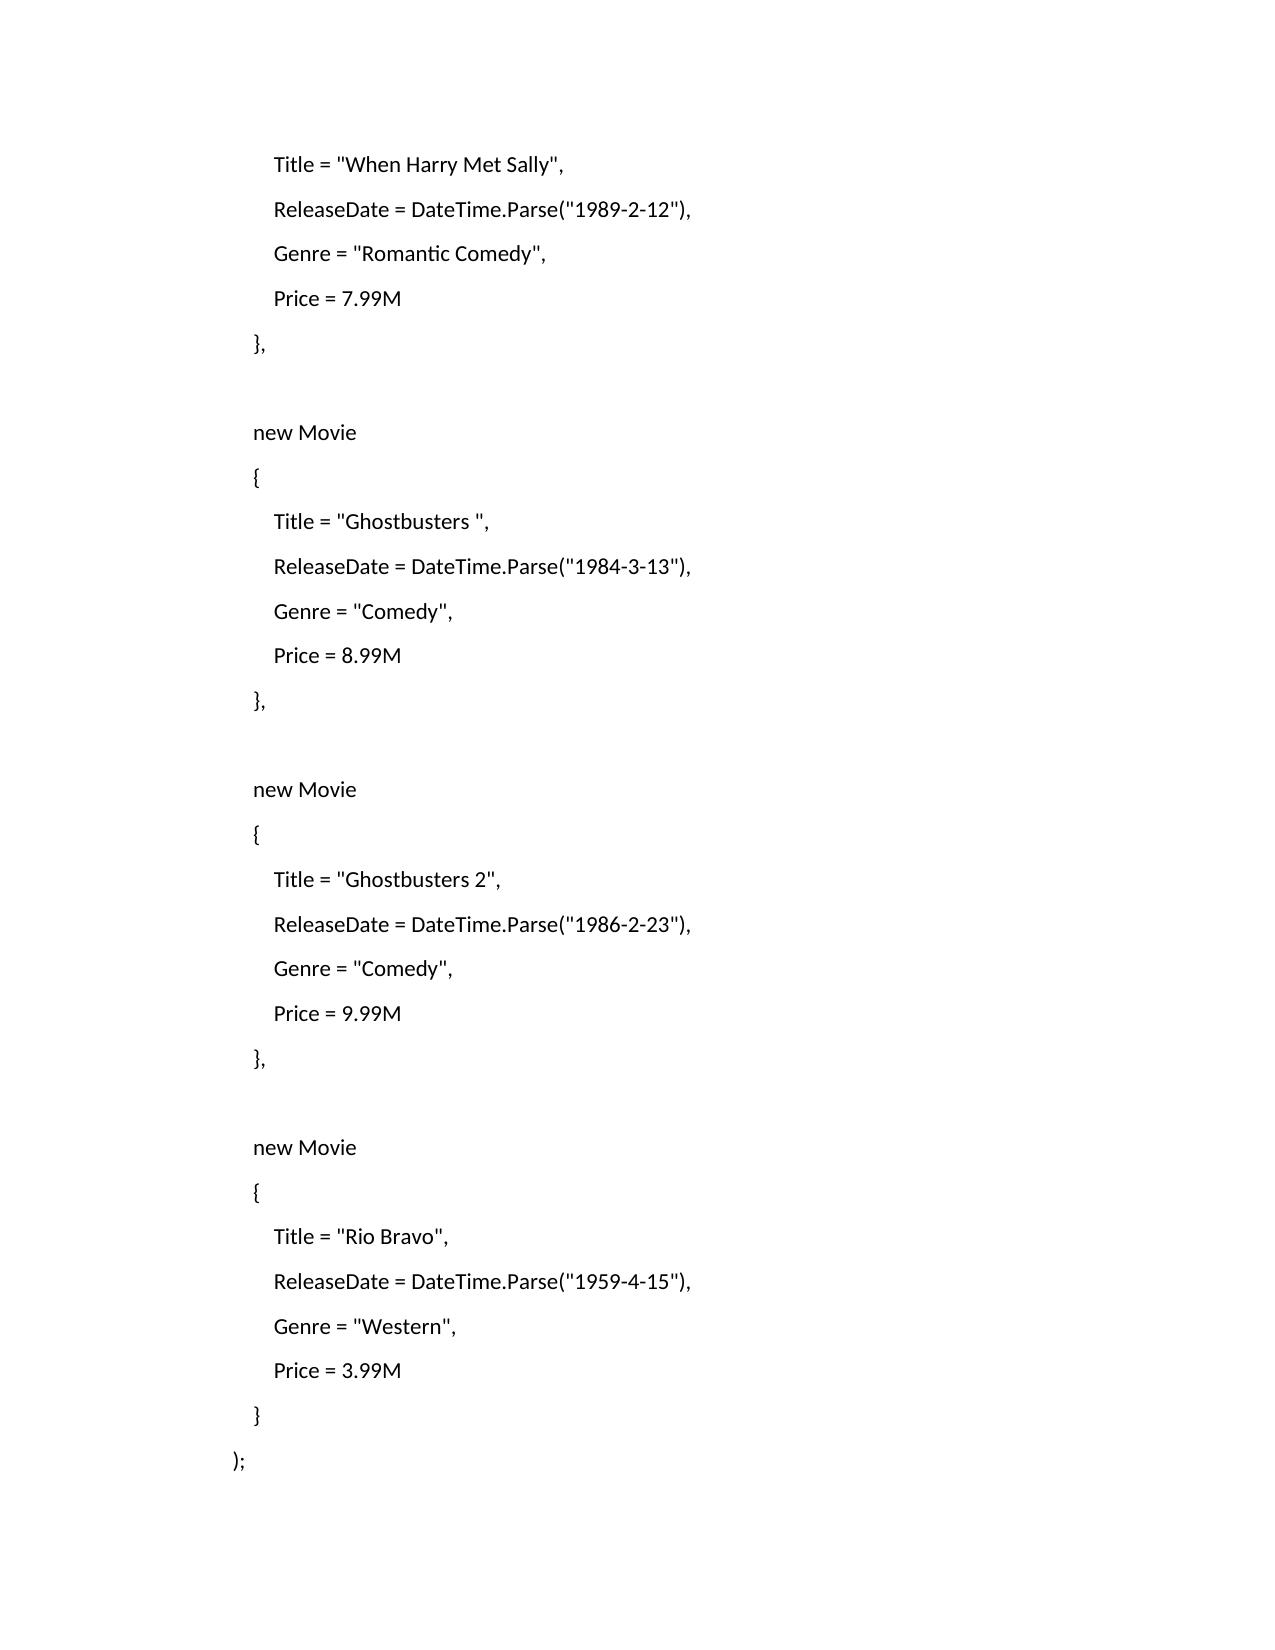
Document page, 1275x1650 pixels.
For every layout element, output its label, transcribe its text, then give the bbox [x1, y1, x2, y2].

text Genre = "Western", [150, 1312, 1125, 1340]
text Price = 8.99M [150, 642, 1125, 669]
text Price = 3.99M [150, 1357, 1125, 1384]
text Price = 7.99M [150, 284, 1125, 312]
text ReleaseDate = DateTime.Parse("1959-4-15"), [150, 1267, 1125, 1295]
text new Movie [150, 1133, 1125, 1161]
text ); [150, 1446, 1125, 1474]
text { [150, 820, 1125, 848]
text ReleaseDate = DateTime.Parse("1984-3-13"), [150, 552, 1125, 580]
text }, [150, 686, 1125, 714]
text new Movie [150, 418, 1125, 446]
text Genre = "Romantic Comedy", [150, 239, 1125, 267]
text Title = "Ghostbusters 2", [150, 865, 1125, 893]
text new Movie [150, 776, 1125, 804]
text Title = "When Harry Met Sally", [150, 150, 1125, 178]
text Price = 9.99M [150, 999, 1125, 1027]
text Title = "Ghostbusters ", [150, 507, 1125, 536]
text }, [150, 329, 1125, 357]
text { [150, 463, 1125, 491]
text }, [150, 1044, 1125, 1072]
text ReleaseDate = DateTime.Parse("1989-2-12"), [150, 195, 1125, 223]
text Genre = "Comedy", [150, 954, 1125, 982]
text { [150, 1178, 1125, 1206]
text } [150, 1401, 1125, 1429]
text Title = "Rio Bravo", [150, 1222, 1125, 1251]
text Genre = "Comedy", [150, 597, 1125, 625]
text ReleaseDate = DateTime.Parse("1986-2-23"), [150, 910, 1125, 938]
